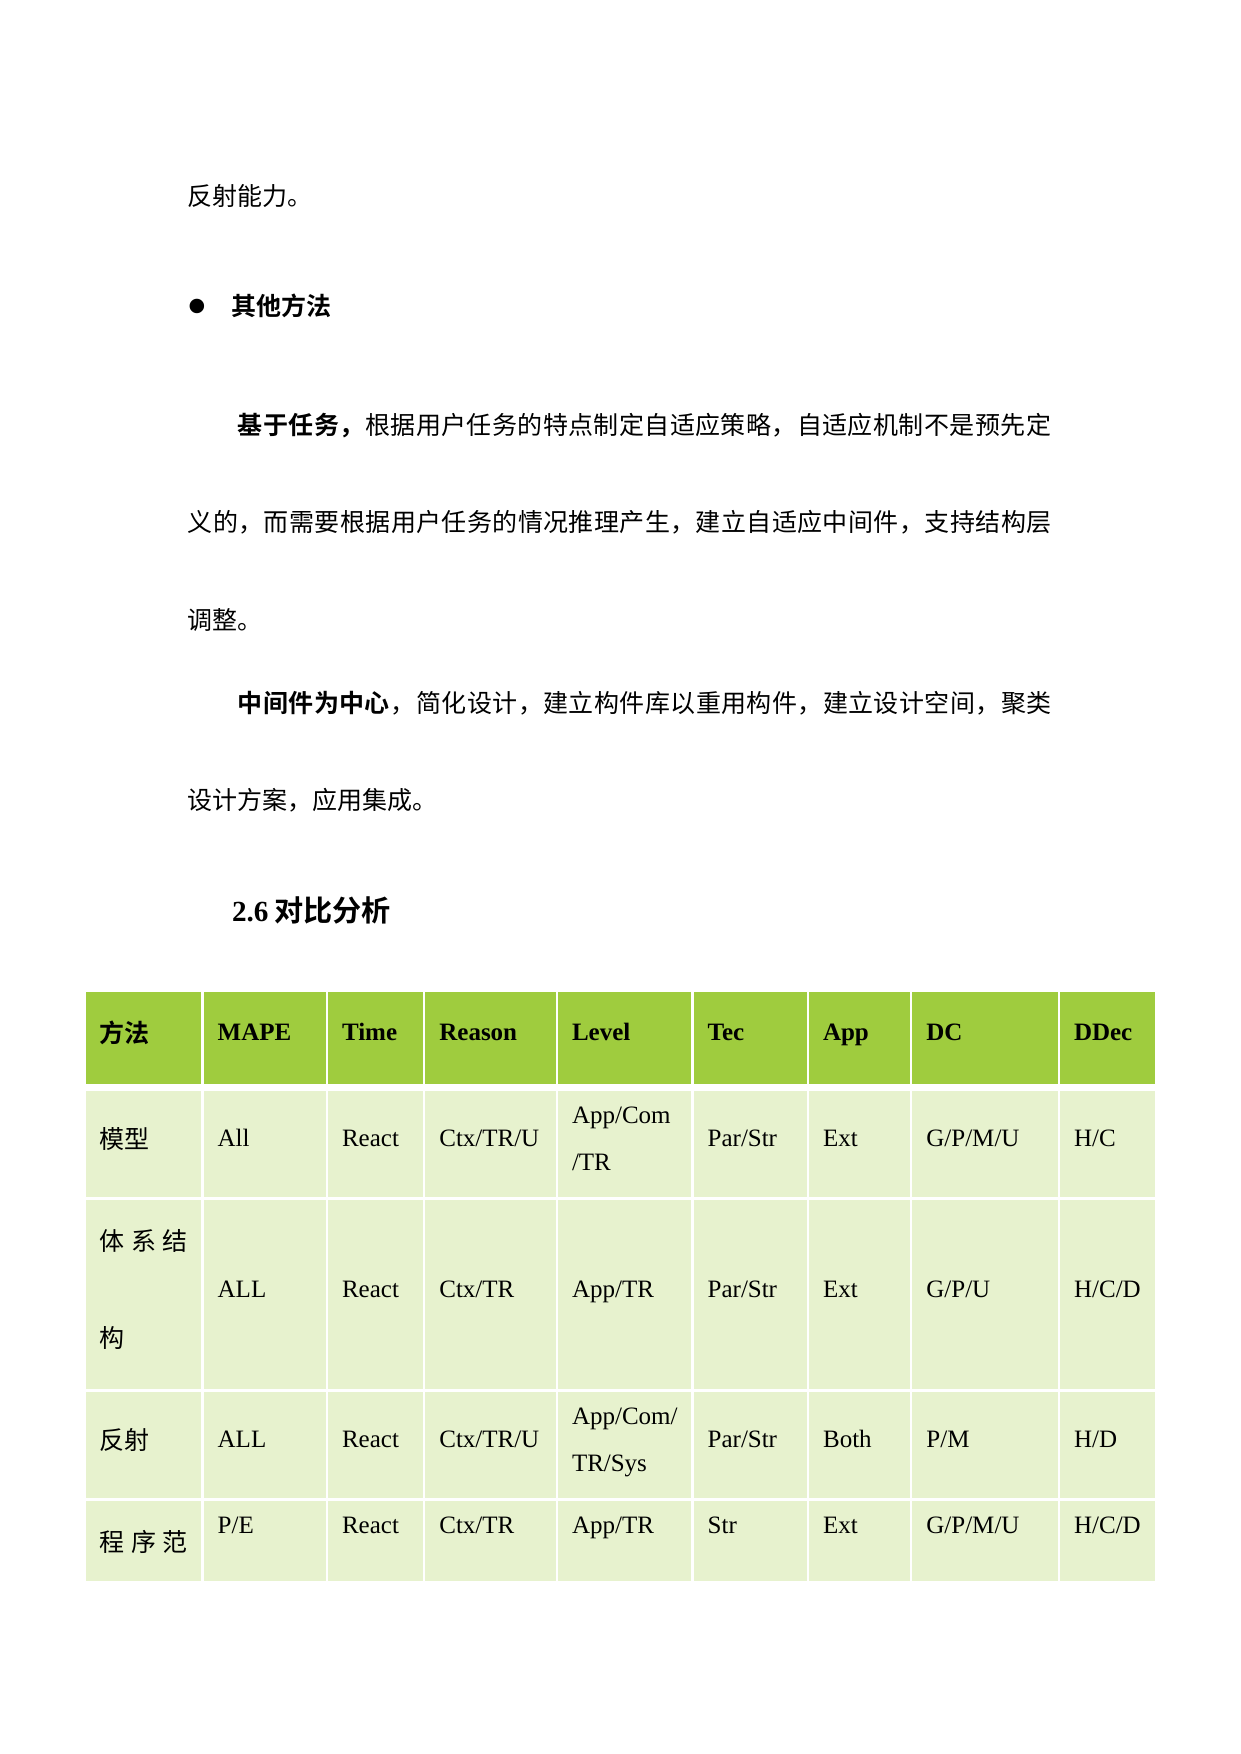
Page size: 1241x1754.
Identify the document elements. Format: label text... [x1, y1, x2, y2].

table_cell App/Com /TR [558, 1091, 691, 1197]
table_header App [809, 992, 910, 1084]
table_cell 模型 [86, 1091, 201, 1197]
table_cell 反射 [86, 1392, 201, 1498]
table_cell P/E [204, 1501, 326, 1581]
table_cell 程序范式 [86, 1501, 201, 1581]
table_cell H/C/D [1060, 1501, 1155, 1581]
table_cell ALL [204, 1200, 326, 1389]
table_cell Par/Str [694, 1200, 807, 1389]
table_cell ALL [204, 1392, 326, 1498]
table_header 方法 [86, 992, 201, 1084]
table_cell H/D [1060, 1392, 1155, 1498]
table_cell G/P/M/U [912, 1091, 1058, 1197]
table_cell App/Com/ TR/Sys [558, 1392, 691, 1498]
table_cell Ext [809, 1200, 910, 1389]
table_header Reason [425, 992, 556, 1084]
table_cell React [328, 1200, 423, 1389]
table_cell React [328, 1501, 423, 1581]
subtitle 其他方法 [187, 272, 1053, 337]
table_cell P/M [912, 1392, 1058, 1498]
table_header Tec [694, 992, 807, 1084]
table_cell G/P/M/U [912, 1501, 1058, 1581]
table_header Time [328, 992, 423, 1084]
table_cell Ctx/TR/U [425, 1091, 556, 1197]
table_cell Str [694, 1501, 807, 1581]
table_header DC [912, 992, 1058, 1084]
table_cell Par/Str [694, 1091, 807, 1197]
table_cell Par/Str [694, 1392, 807, 1498]
table_cell Ctx/TR/U [425, 1392, 556, 1498]
table_header MAPE [204, 992, 326, 1084]
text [187, 162, 1053, 227]
table_header DDec [1060, 992, 1155, 1084]
table_cell Ext [809, 1091, 910, 1197]
table_cell React [328, 1392, 423, 1498]
table_cell Both [809, 1392, 910, 1498]
table_cell App/TR [558, 1501, 691, 1581]
text 基于任务，根据用户任务的特点制定自适应策略，自适应机制不是预先定义的，而需要根据用户任务的情况推理产生，建立自适应中间件，支持结构层调整。 [187, 391, 1053, 651]
subtitle 2.6对比分析 [232, 877, 1053, 942]
table_cell App/TR [558, 1200, 691, 1389]
table_cell 体系结构 [86, 1200, 201, 1389]
table_cell H/C/D [1060, 1200, 1155, 1389]
table_cell Ext [809, 1501, 910, 1581]
table_header Level [558, 992, 691, 1084]
table_cell All [204, 1091, 326, 1197]
text 中间件为中心，简化设计，建立构件库以重用构件，建立设计空间，聚类设计方案，应用集成。 [187, 669, 1053, 831]
table_cell React [328, 1091, 423, 1197]
table_cell G/P/U [912, 1200, 1058, 1389]
table_cell Ctx/TR [425, 1501, 556, 1581]
table_cell H/C [1060, 1091, 1155, 1197]
table_cell Ctx/TR [425, 1200, 556, 1389]
